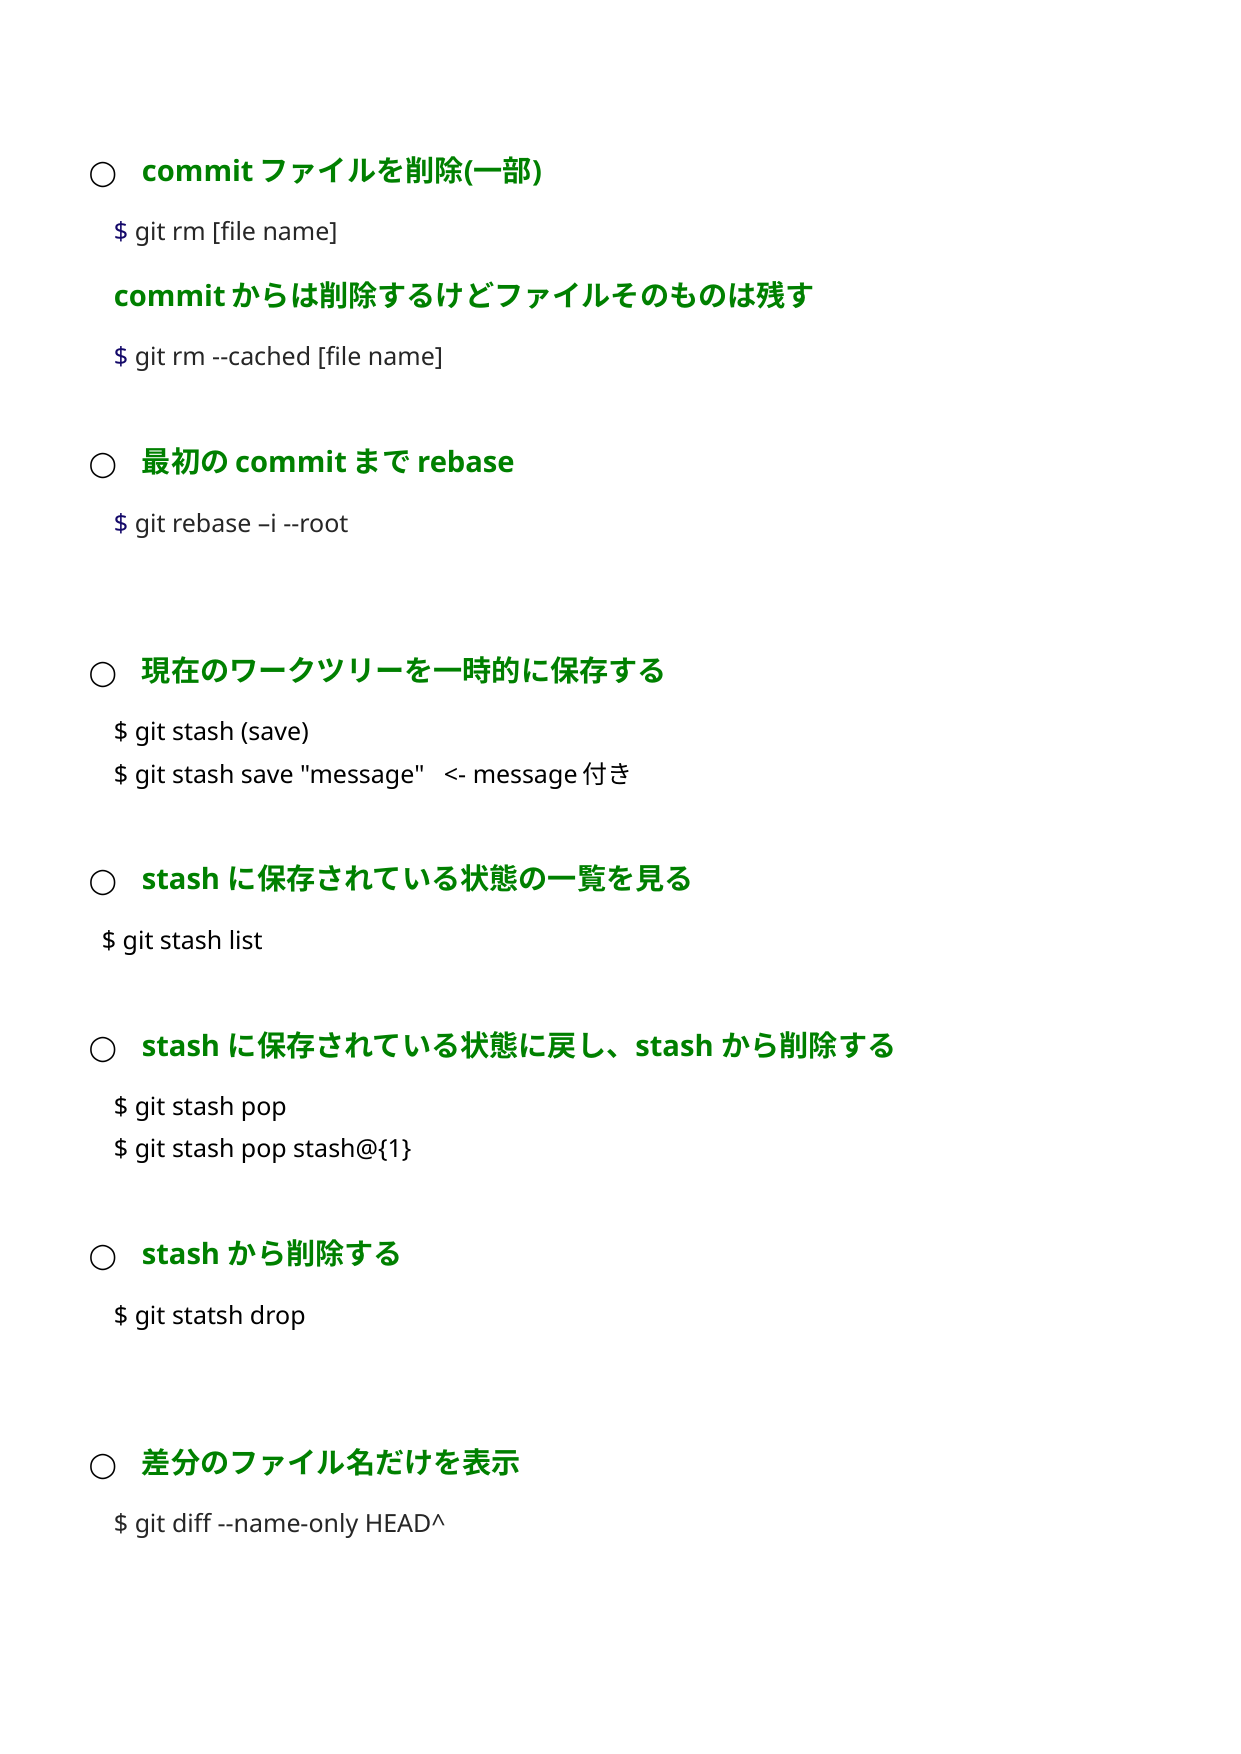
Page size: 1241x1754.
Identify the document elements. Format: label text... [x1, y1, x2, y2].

text $ git stash list [89, 919, 1152, 960]
text ◯ stash に保存されている状態に戻し、stash から削除する [89, 1002, 1152, 1085]
text commitからは削除するけどファイルそのものは残す [89, 252, 1152, 335]
text $ git stash pop stash@{1} [114, 1127, 1152, 1169]
text $ git statsh drop [114, 1294, 1152, 1335]
text ◯ 最初のcommitまでrebase [89, 419, 1152, 502]
text $ git stash (save) [114, 710, 1152, 752]
text ◯ 現在のワークツリーを一時的に保存する [89, 627, 1152, 710]
text ◯ 差分のファイル名だけを表示 [89, 1419, 1152, 1502]
text ◯ commitファイルを削除(一部) [89, 127, 1152, 210]
text ◯ stash から削除する [89, 1210, 1152, 1294]
text $ git stash pop [114, 1085, 1152, 1127]
text $ git rm --cached [file name] [114, 335, 1152, 377]
text $ git rebase –i --root [114, 502, 1152, 544]
text $ git stash save "message" <- message付き [114, 752, 1152, 794]
text $ git diff --name-only HEAD^ [114, 1502, 1152, 1544]
text ◯ stash に保存されている状態の一覧を見る [89, 835, 1152, 919]
text $ git rm [file name] [114, 210, 1152, 252]
